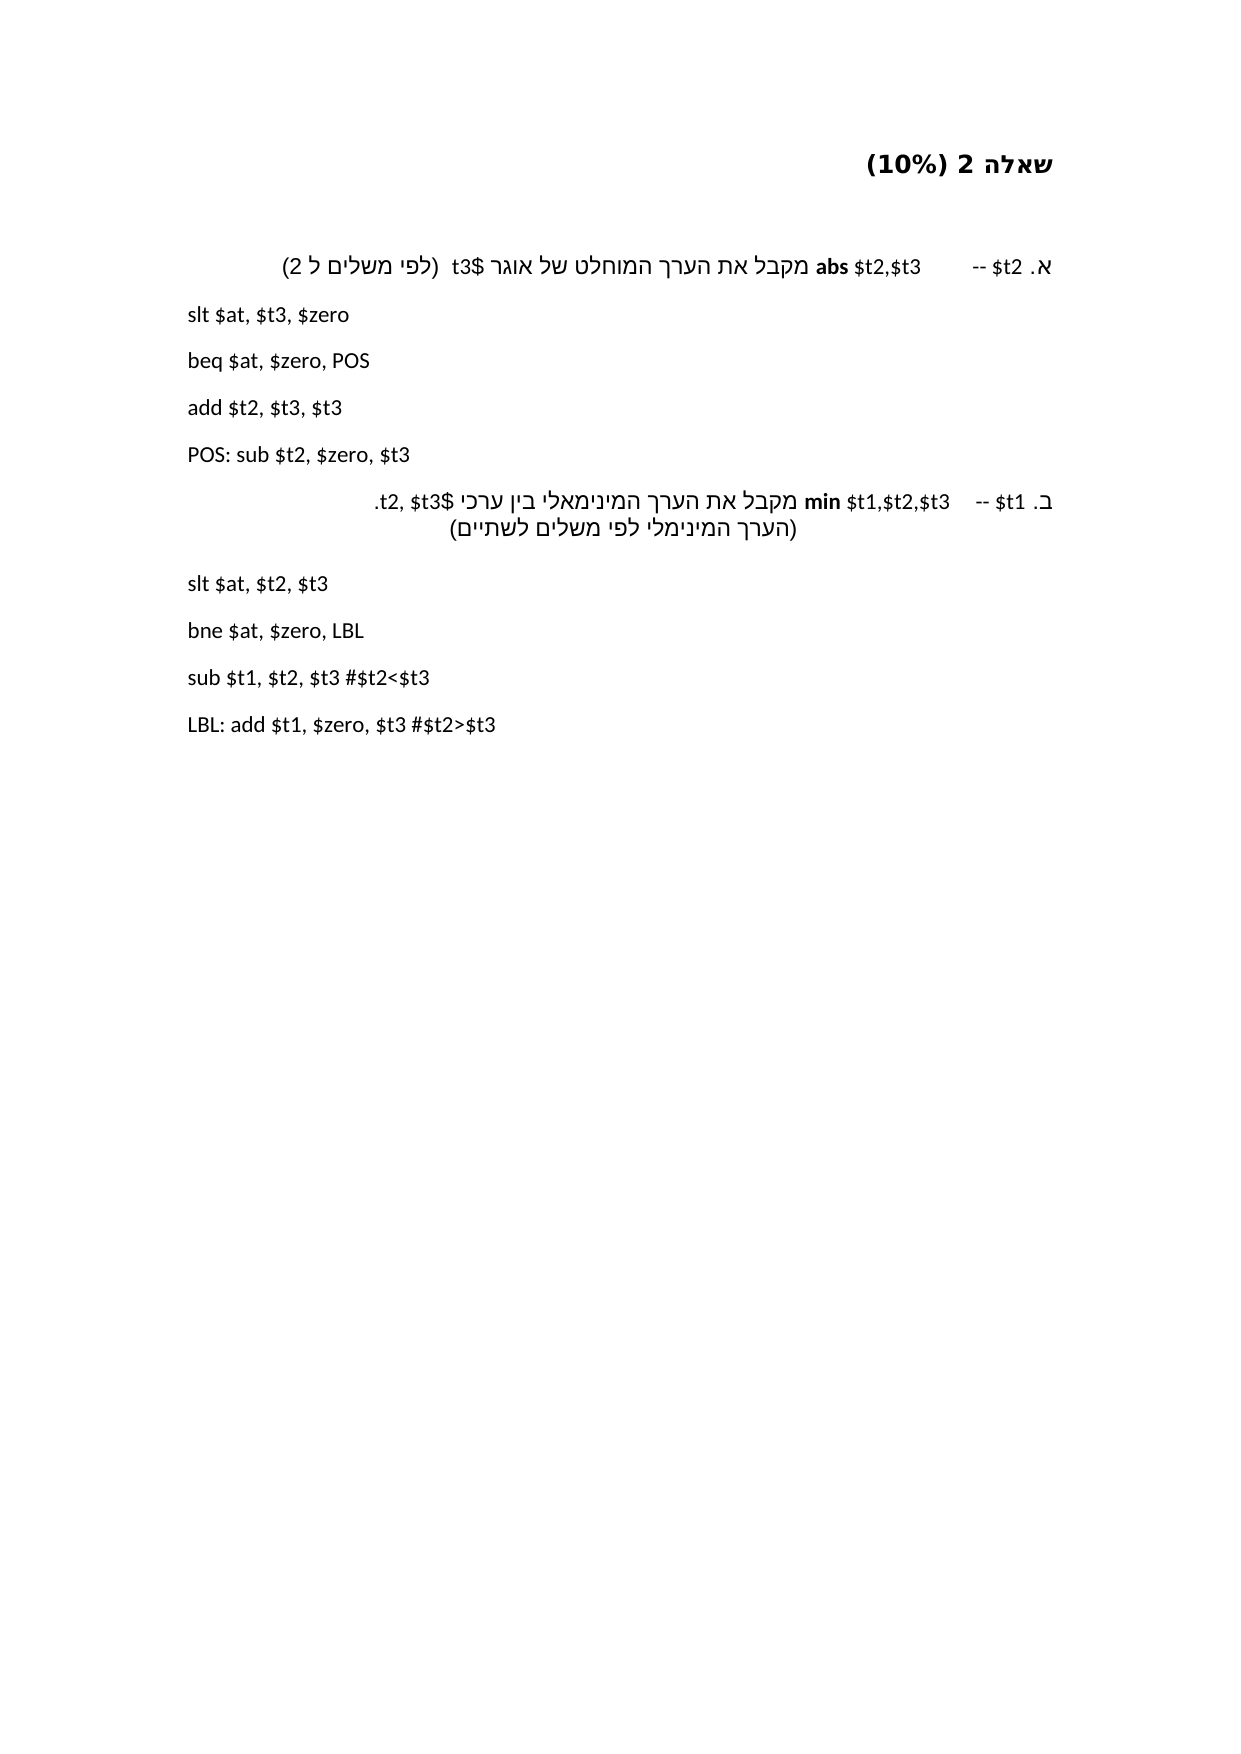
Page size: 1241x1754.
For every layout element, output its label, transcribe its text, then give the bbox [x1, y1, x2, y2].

text שאלה 2 (10%) [187, 150, 1053, 179]
text א. abs $t2,$t3 -- $t2 מקבל את הערך המוחלט של אוגר $t3 (לפי משלים ל 2) [187, 252, 1053, 281]
text slt $at, $t2, $t3 [187, 569, 1053, 598]
text beq $at, $zero, POS [187, 347, 1053, 374]
text POS: sub $t2, $zero, $t3 [187, 440, 1053, 468]
text (הערך המינימלי לפי משלים לשתיים) [187, 515, 1053, 542]
text sub $t1, $t2, $t3 #$t2<$t3 [187, 663, 1053, 691]
text ב. min $t1,$t2,$t3 -- $t1 מקבל את הערך המינימאלי בין ערכי $t2, $t3. [187, 487, 1053, 515]
text LBL: add $t1, $zero, $t3 #$t2>$t3 [187, 710, 1053, 738]
text slt $at, $t3, $zero [187, 300, 1053, 328]
text bne $at, $zero, LBL [187, 616, 1053, 644]
text add $t2, $t3, $t3 [187, 393, 1053, 421]
